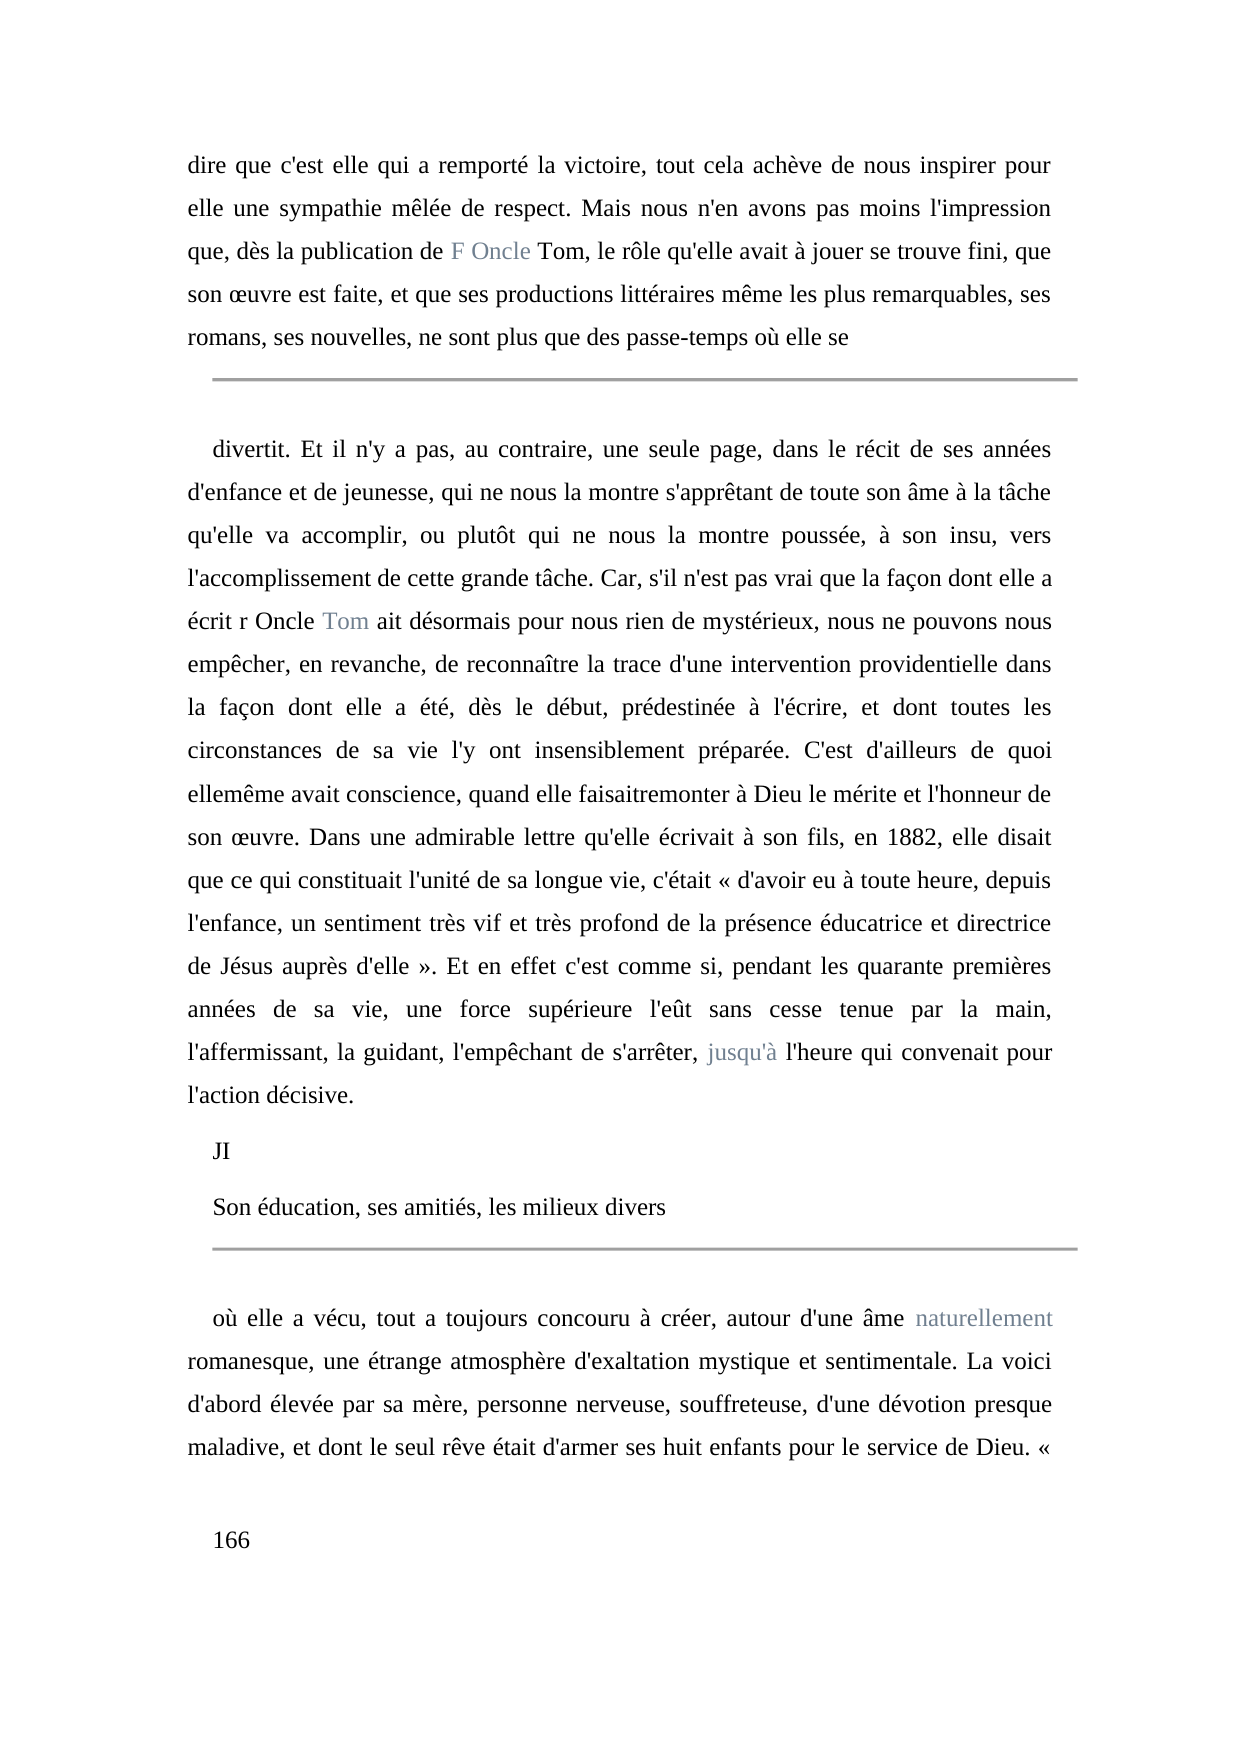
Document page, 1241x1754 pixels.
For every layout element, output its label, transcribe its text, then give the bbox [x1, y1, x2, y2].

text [187, 150, 1053, 351]
text JI [187, 1136, 1053, 1165]
text divertit. Et il n'y a pas, au contraire, une seule page, dans le récit de ses années d'enfance et de jeunesse, qui ne nous la montre s'apprêtant de toute son âme à la tâche qu'elle va accomplir, ou plutôt qui ne nous la montre poussée, à son insu, vers l'accomplissement de cette grande tâche. Car, s'il n'est pas vrai que la façon dont elle a écrit r Oncle Tom ait désormais pour nous rien de mystérieux, nous ne pouvons nous empêcher, en revanche, de reconnaître la trace d'une intervention providentielle dans la façon dont elle a été, dès le début, prédestinée à l'écrire, et dont toutes les circonstances de sa vie l'y ont insensiblement préparée. C'est d'ailleurs de quoi ellemême avait conscience, quand elle faisaitremonter à Dieu le mérite et l'honneur de son œuvre. Dans une admirable lettre qu'elle écrivait à son fils, en 1882, elle disait que ce qui constituait l'unité de sa longue vie, c'était « d'avoir eu à toute heure, depuis l'enfance, un sentiment très vif et très profond de la présence éducatrice et directrice de Jésus auprès d'elle ». Et en effet c'est comme si, pendant les quarante premières années de sa vie, une force supérieure l'eût sans cesse tenue par la main, l'affermissant, la guidant, l'empêchant de s'arrêter, jusqu'à l'heure qui convenait pour l'action décisive. [187, 434, 1053, 1109]
text Son éducation, ses amitiés, les milieux divers [187, 1192, 1053, 1221]
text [187, 1303, 1053, 1461]
